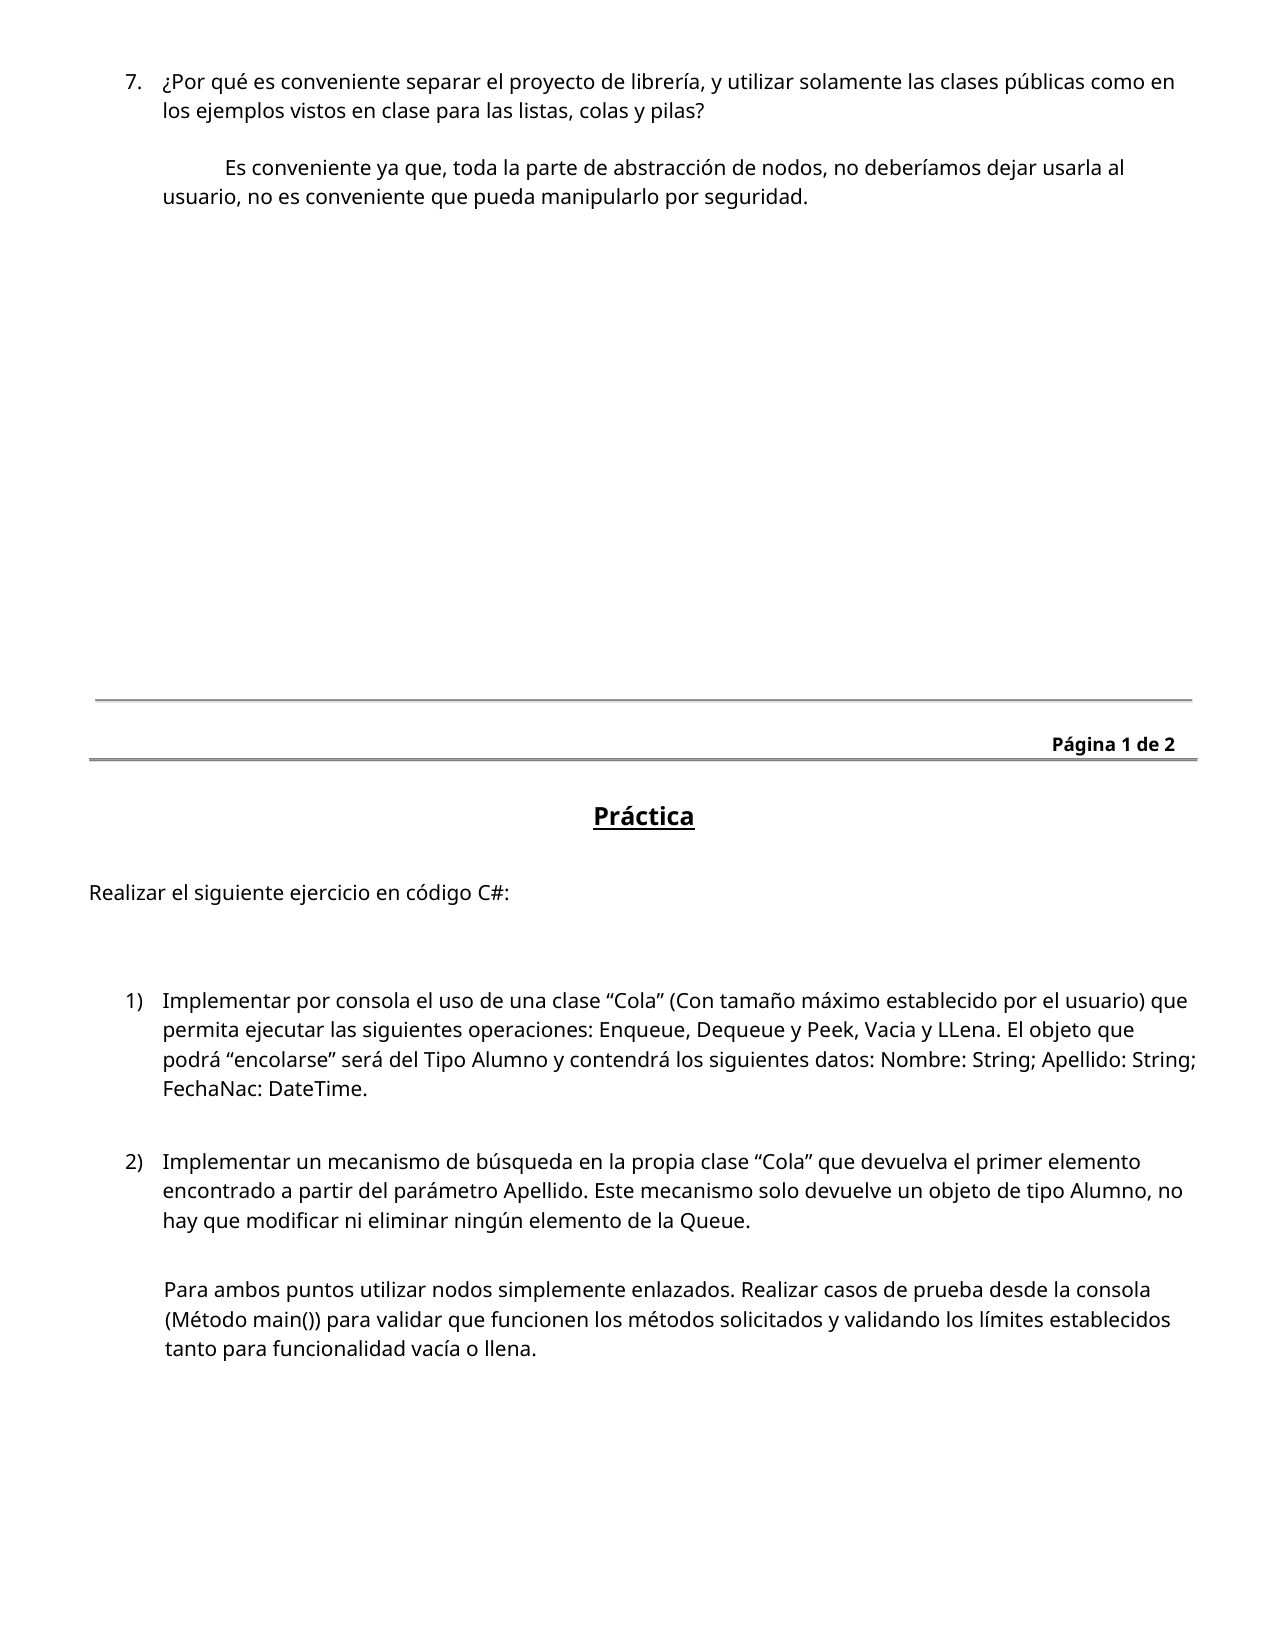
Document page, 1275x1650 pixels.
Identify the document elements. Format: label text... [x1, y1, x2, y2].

list ¿Por qué es conveniente separar el proyecto de librería, y utilizar solamente las clases públicas como en los ejemplos vistos en clase para las listas, colas y pilas? [125, 67, 1199, 125]
text Realizar el siguiente ejercicio en código C#: [89, 878, 1199, 907]
text Para ambos puntos utilizar nodos simplemente enlazados. Realizar casos de prueba desde la consola (Método main()) para validar que funcionen los métodos solicitados y validando los límites establecidos tanto para funcionalidad vacía o llena. [164, 1276, 1199, 1363]
text Es conveniente ya que, toda la parte de abstracción de nodos, no deberíamos dejar usarla al usuario, no es conveniente que pueda manipularlo por seguridad. [162, 153, 1199, 211]
subtitle Práctica [89, 799, 1199, 833]
list Implementar un mecanismo de búsqueda en la propia clase “Cola” que devuelva el primer elemento encontrado a partir del parámetro Apellido. Este mecanismo solo devuelve un objeto de tipo Alumno, no hay que modificar ni eliminar ningún elemento de la Queue. [125, 1147, 1199, 1234]
list Implementar por consola el uso de una clase “Cola” (Con tamaño máximo establecido por el usuario) que permita ejecutar las siguientes operaciones: Enqueue, Dequeue y Peek, Vacia y LLena. El objeto que podrá “encolarse” será del Tipo Alumno y contendrá los siguientes datos: Nombre: String; Apellido: String; FechaNac: DateTime. [125, 986, 1199, 1103]
text Página 1 de 2 [77, 731, 1175, 757]
